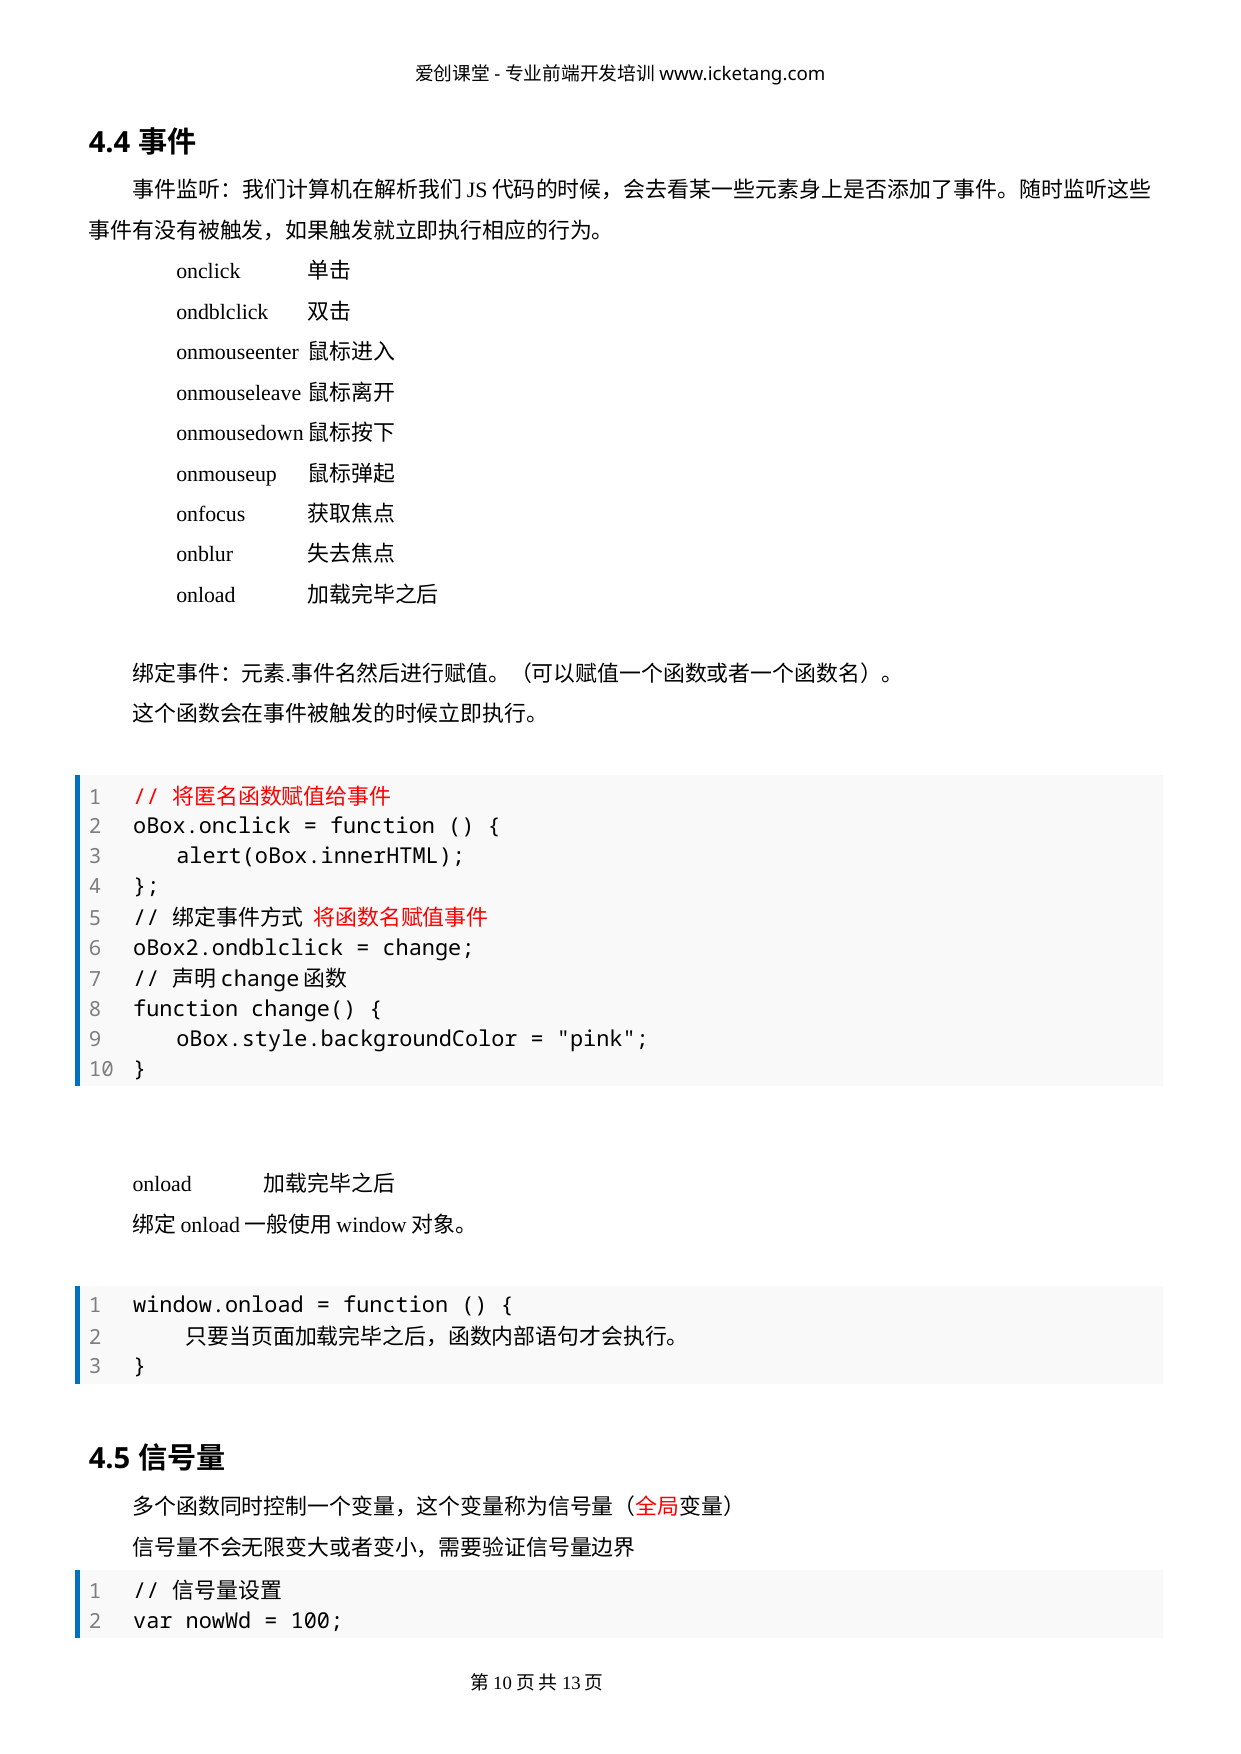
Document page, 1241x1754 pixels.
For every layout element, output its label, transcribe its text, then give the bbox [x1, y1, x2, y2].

text 信号量不会无限变大或者变小，需要验证信号量边界 [88, 1529, 1152, 1562]
text onmouseup 鼠标弹起 [88, 455, 1152, 488]
subtitle 4.5 信号量 [88, 1424, 1152, 1489]
text onblur 失去焦点 [88, 536, 1152, 568]
table_header // 将匿名函数赋值给事件 oBox.onclick = function () { alert(oBox.innerHTML); }; // 绑定事件方式 将函数名赋值事件 oBox2.ondblclick = change; // 声明change函数 function change() { oBox.style.backgroundColor = "pink"; } [80, 775, 1163, 1086]
text onload 加载完毕之后 [88, 576, 1152, 609]
text 绑定onload一般使用window对象。 [88, 1206, 1152, 1239]
text 事件监听：我们计算机在解析我们JS代码的时候，会去看某一些元素身上是否添加了事件。随时监听这些事件有没有被触发，如果触发就立即执行相应的行为。 [88, 172, 1152, 245]
table_header window.onload = function () { 只要当页面加载完毕之后，函数内部语句才会执行。 } [80, 1286, 1163, 1384]
text 这个函数会在事件被触发的时候立即执行。 [88, 696, 1152, 728]
text onmousedown 鼠标按下 [88, 415, 1152, 447]
text ondblclick 双击 [88, 293, 1152, 326]
text onload 加载完毕之后 [88, 1166, 1152, 1198]
text onclick 单击 [88, 253, 1152, 286]
text onfocus 获取焦点 [88, 496, 1152, 528]
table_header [80, 1570, 1163, 1638]
subtitle 4.4 事件 [88, 107, 1152, 172]
text onmouseleave 鼠标离开 [88, 374, 1152, 407]
text 多个函数同时控制一个变量，这个变量称为信号量（全局变量） [88, 1489, 1152, 1521]
text 绑定事件：元素.事件名然后进行赋值。（可以赋值一个函数或者一个函数名）。 [88, 656, 1152, 688]
text onmouseenter 鼠标进入 [88, 334, 1152, 366]
